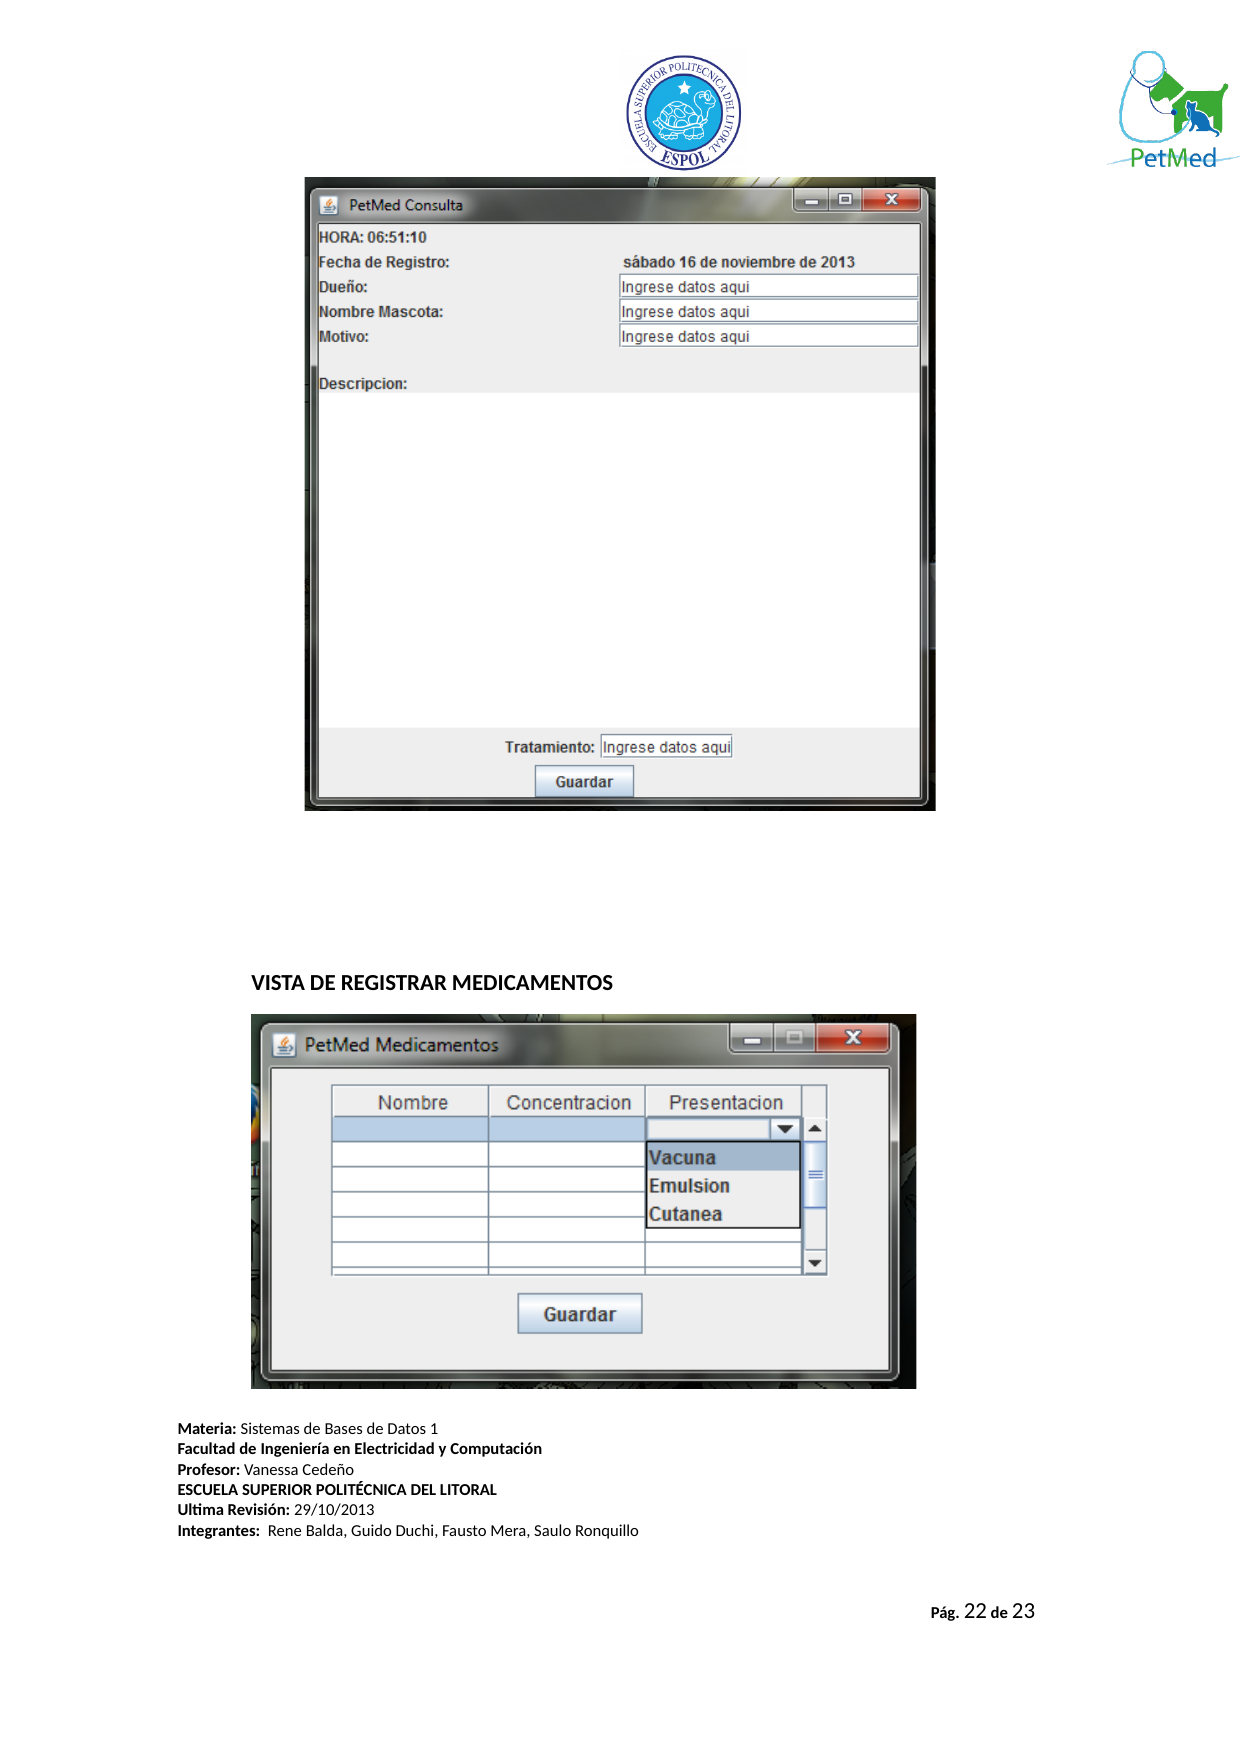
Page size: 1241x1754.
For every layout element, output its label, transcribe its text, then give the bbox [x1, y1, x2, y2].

picture [304, 177, 936, 811]
text VISTA DE REGISTRAR MEDICAMENTOS [177, 968, 1063, 996]
picture [620, 49, 747, 176]
picture [1107, 51, 1240, 167]
picture [251, 1014, 917, 1389]
